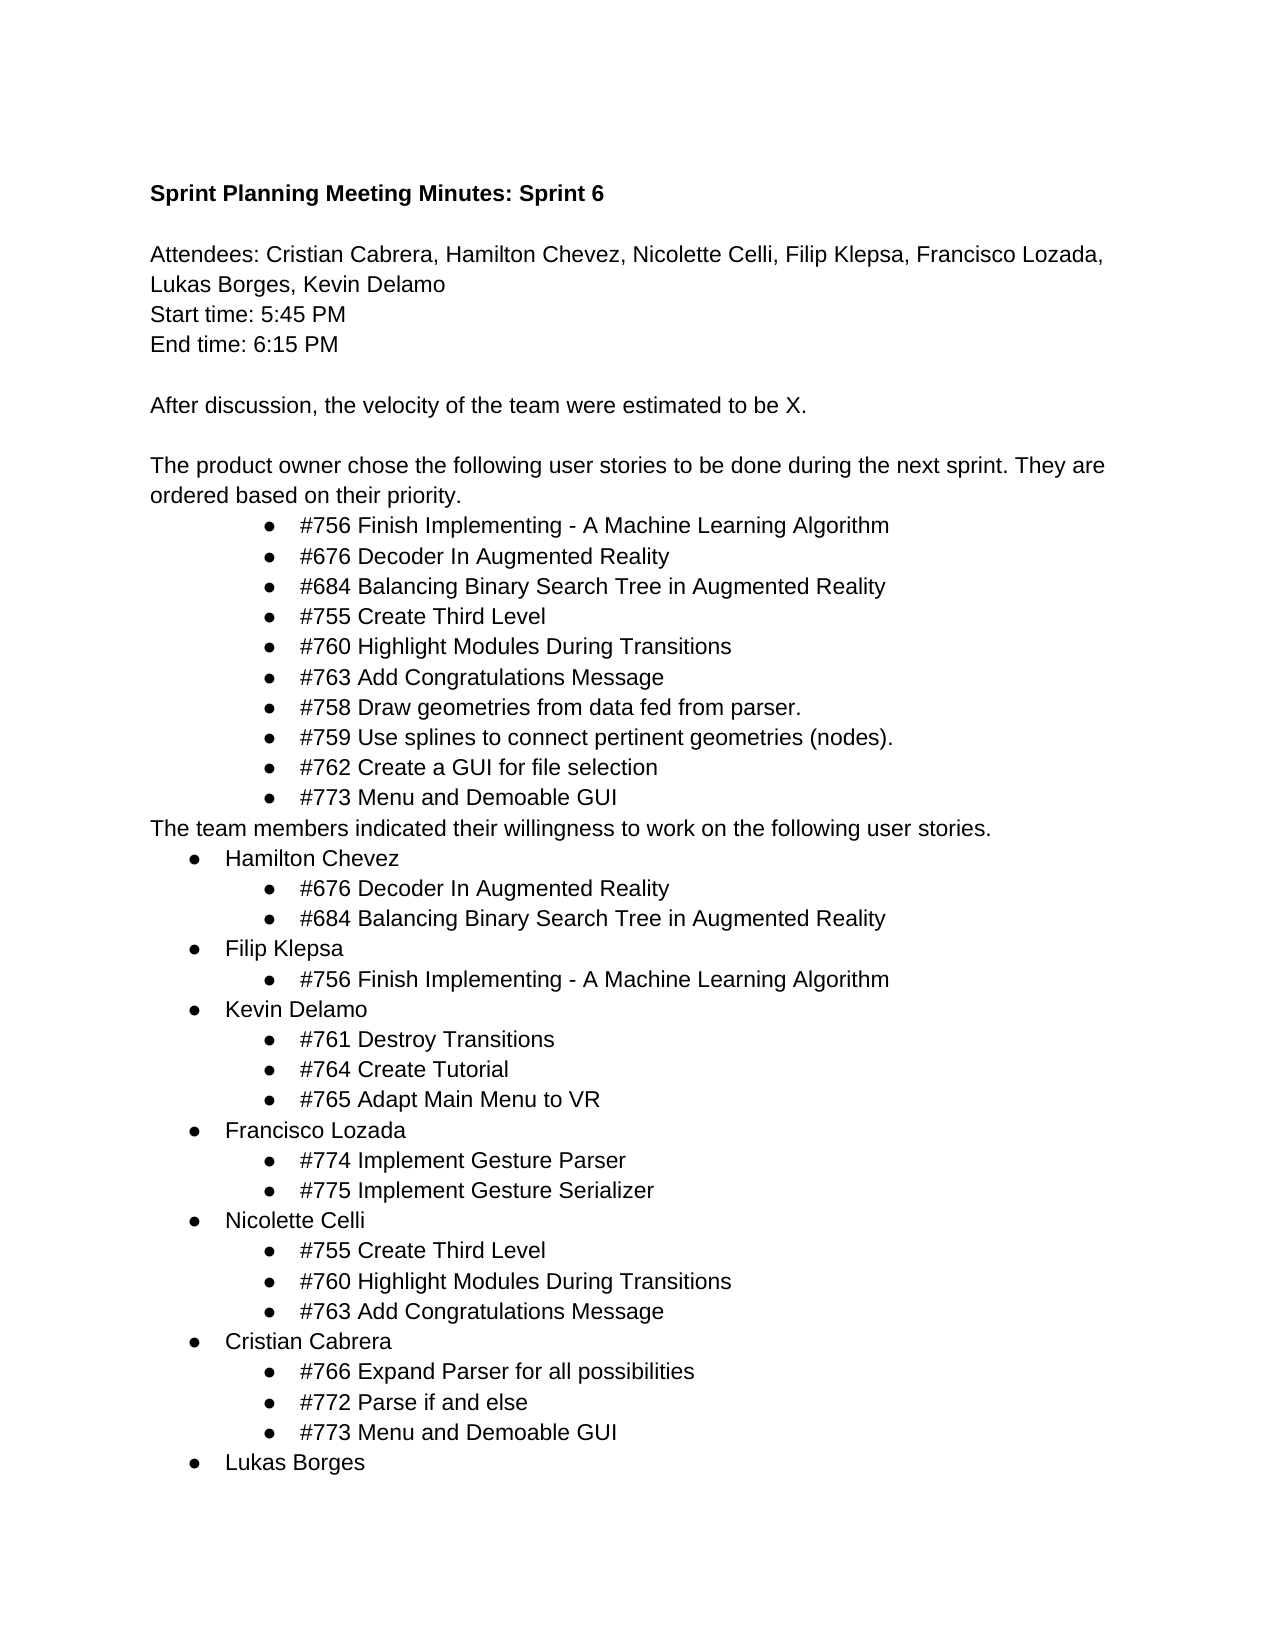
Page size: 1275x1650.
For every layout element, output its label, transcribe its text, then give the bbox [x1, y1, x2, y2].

list #676 Decoder In Augmented Reality [262, 543, 1125, 569]
text After discussion, the velocity of the team were estimated to be X. [150, 392, 1125, 418]
list #684 Balancing Binary Search Tree in Augmented Reality [262, 573, 1125, 599]
list #773 Menu and Demoable GUI [262, 784, 1125, 811]
list Kevin Delamo [187, 996, 1125, 1022]
text Sprint Planning Meeting Minutes: Sprint 6 [150, 180, 1125, 207]
list #759 Use splines to connect pertinent geometries (nodes). [262, 724, 1125, 750]
list #755 Create Third Level [225, 1237, 1125, 1264]
list #762 Create a GUI for file selection [262, 754, 1125, 781]
list #772 Parse if and else [225, 1388, 1125, 1415]
list #756 Finish Implementing - A Machine Learning Algorithm [225, 966, 1125, 992]
list Francisco Lozada [187, 1117, 1125, 1143]
list Nicolette Celli [187, 1207, 1125, 1234]
list Filip Klepsa [187, 935, 1125, 962]
text End time: 6:15 PM [150, 331, 1125, 358]
list #765 Adapt Main Menu to VR [225, 1086, 1125, 1113]
list Hamilton Chevez [187, 845, 1125, 871]
list #755 Create Third Level [262, 603, 1125, 629]
list #756 Finish Implementing - A Machine Learning Algorithm [262, 512, 1125, 539]
text The product owner chose the following user stories to be done during the next sprint. They are ordered based on their priority. [150, 452, 1125, 509]
list #760 Highlight Modules During Transitions [262, 633, 1125, 660]
list #764 Create Tutorial [225, 1056, 1125, 1083]
text Attendees: Cristian Cabrera, Hamilton Chevez, Nicolette Celli, Filip Klepsa, Francisco Lozada, Lukas Borges, Kevin Delamo [150, 241, 1125, 297]
list #763 Add Congratulations Message [225, 1298, 1125, 1324]
list Lukas Borges [187, 1449, 1125, 1475]
list #763 Add Congratulations Message [262, 663, 1125, 690]
text The team members indicated their willingness to work on the following user stories. [150, 814, 1125, 841]
list Cristian Cabrera [187, 1328, 1125, 1354]
list #761 Destroy Transitions [225, 1026, 1125, 1052]
list #773 Menu and Demoable GUI [225, 1419, 1125, 1445]
list #766 Expand Parser for all possibilities [225, 1358, 1125, 1385]
list #684 Balancing Binary Search Tree in Augmented Reality [225, 905, 1125, 932]
list #774 Implement Gesture Parser [225, 1147, 1125, 1173]
list #775 Implement Gesture Serializer [225, 1177, 1125, 1203]
list #676 Decoder In Augmented Reality [225, 875, 1125, 901]
text Start time: 5:45 PM [150, 301, 1125, 327]
list #758 Draw geometries from data fed from parser. [262, 694, 1125, 720]
list #760 Highlight Modules During Transitions [225, 1268, 1125, 1294]
